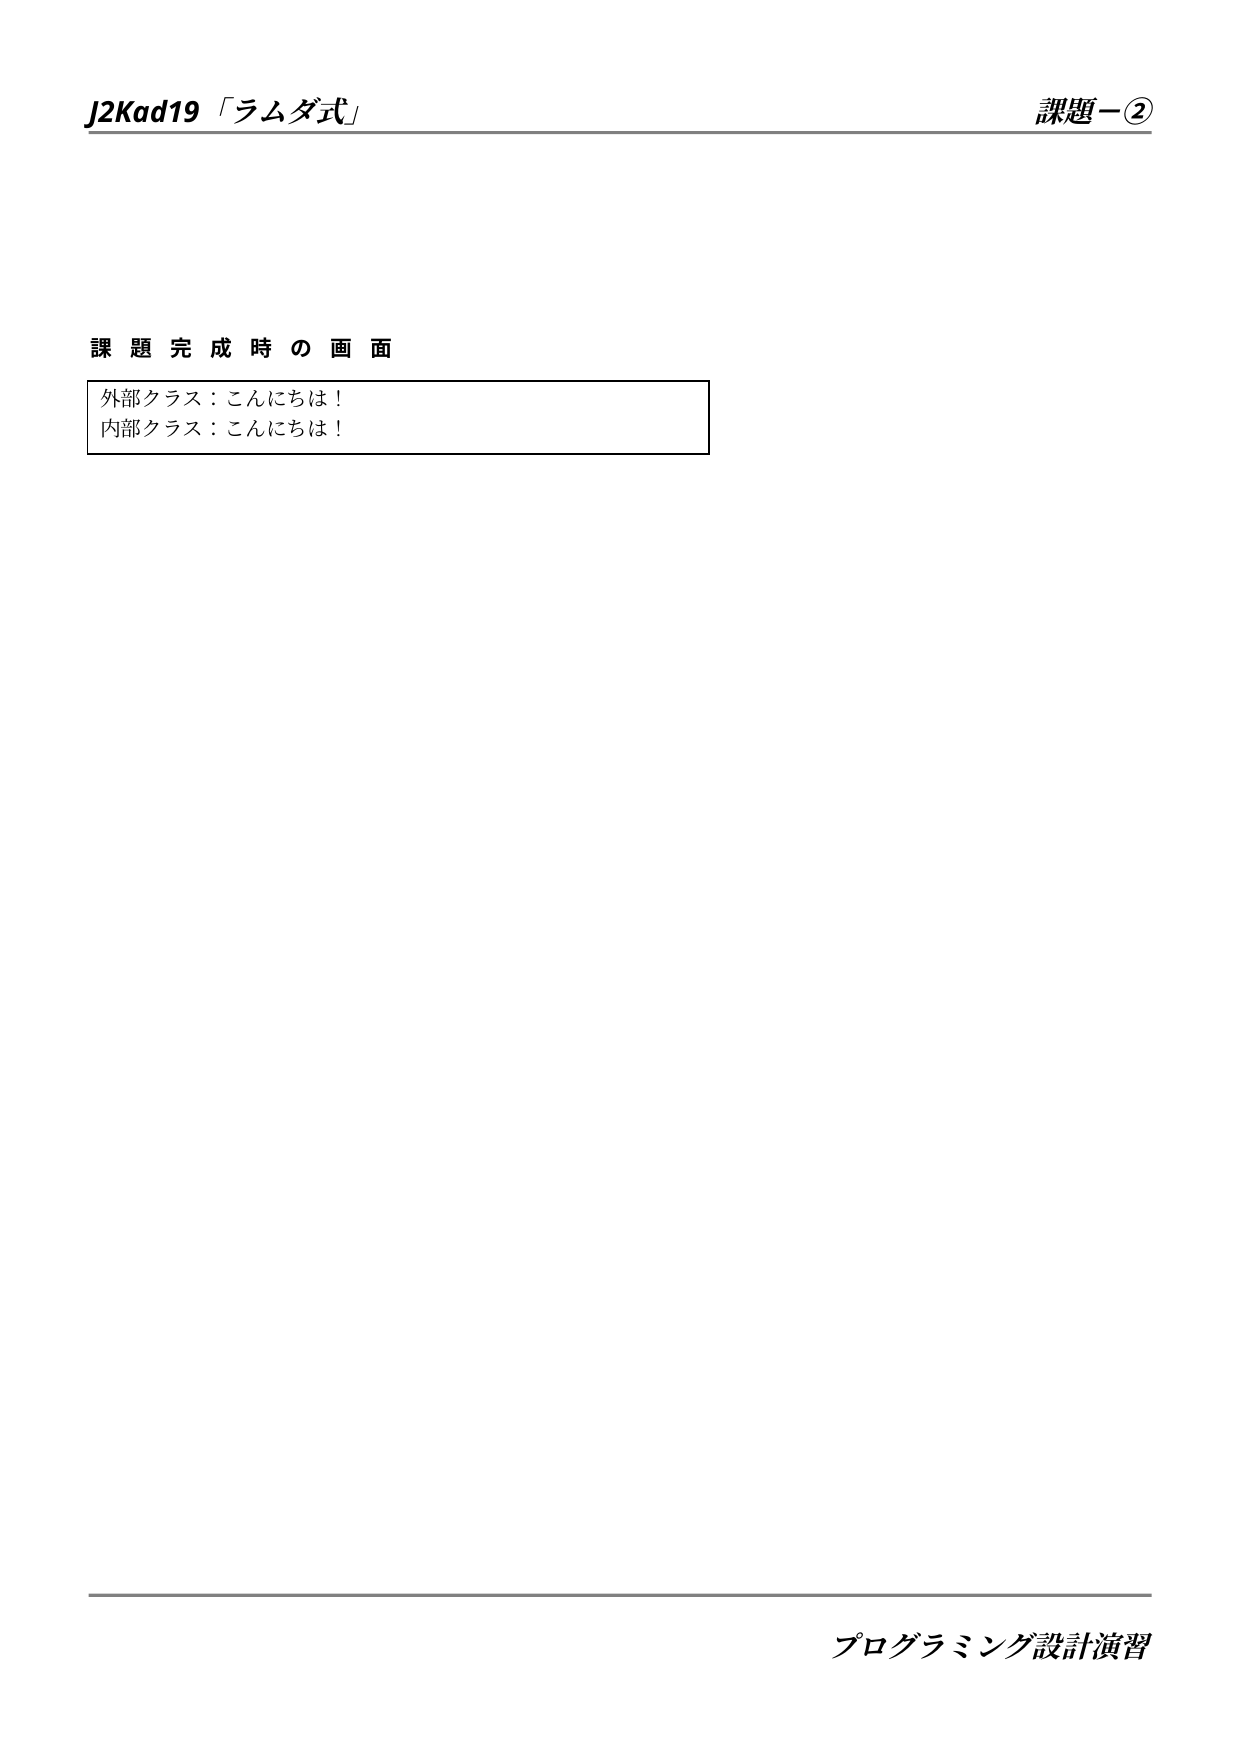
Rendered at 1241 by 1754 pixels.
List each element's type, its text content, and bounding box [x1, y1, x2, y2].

text 課題完成時の画面 [90, 316, 1150, 377]
